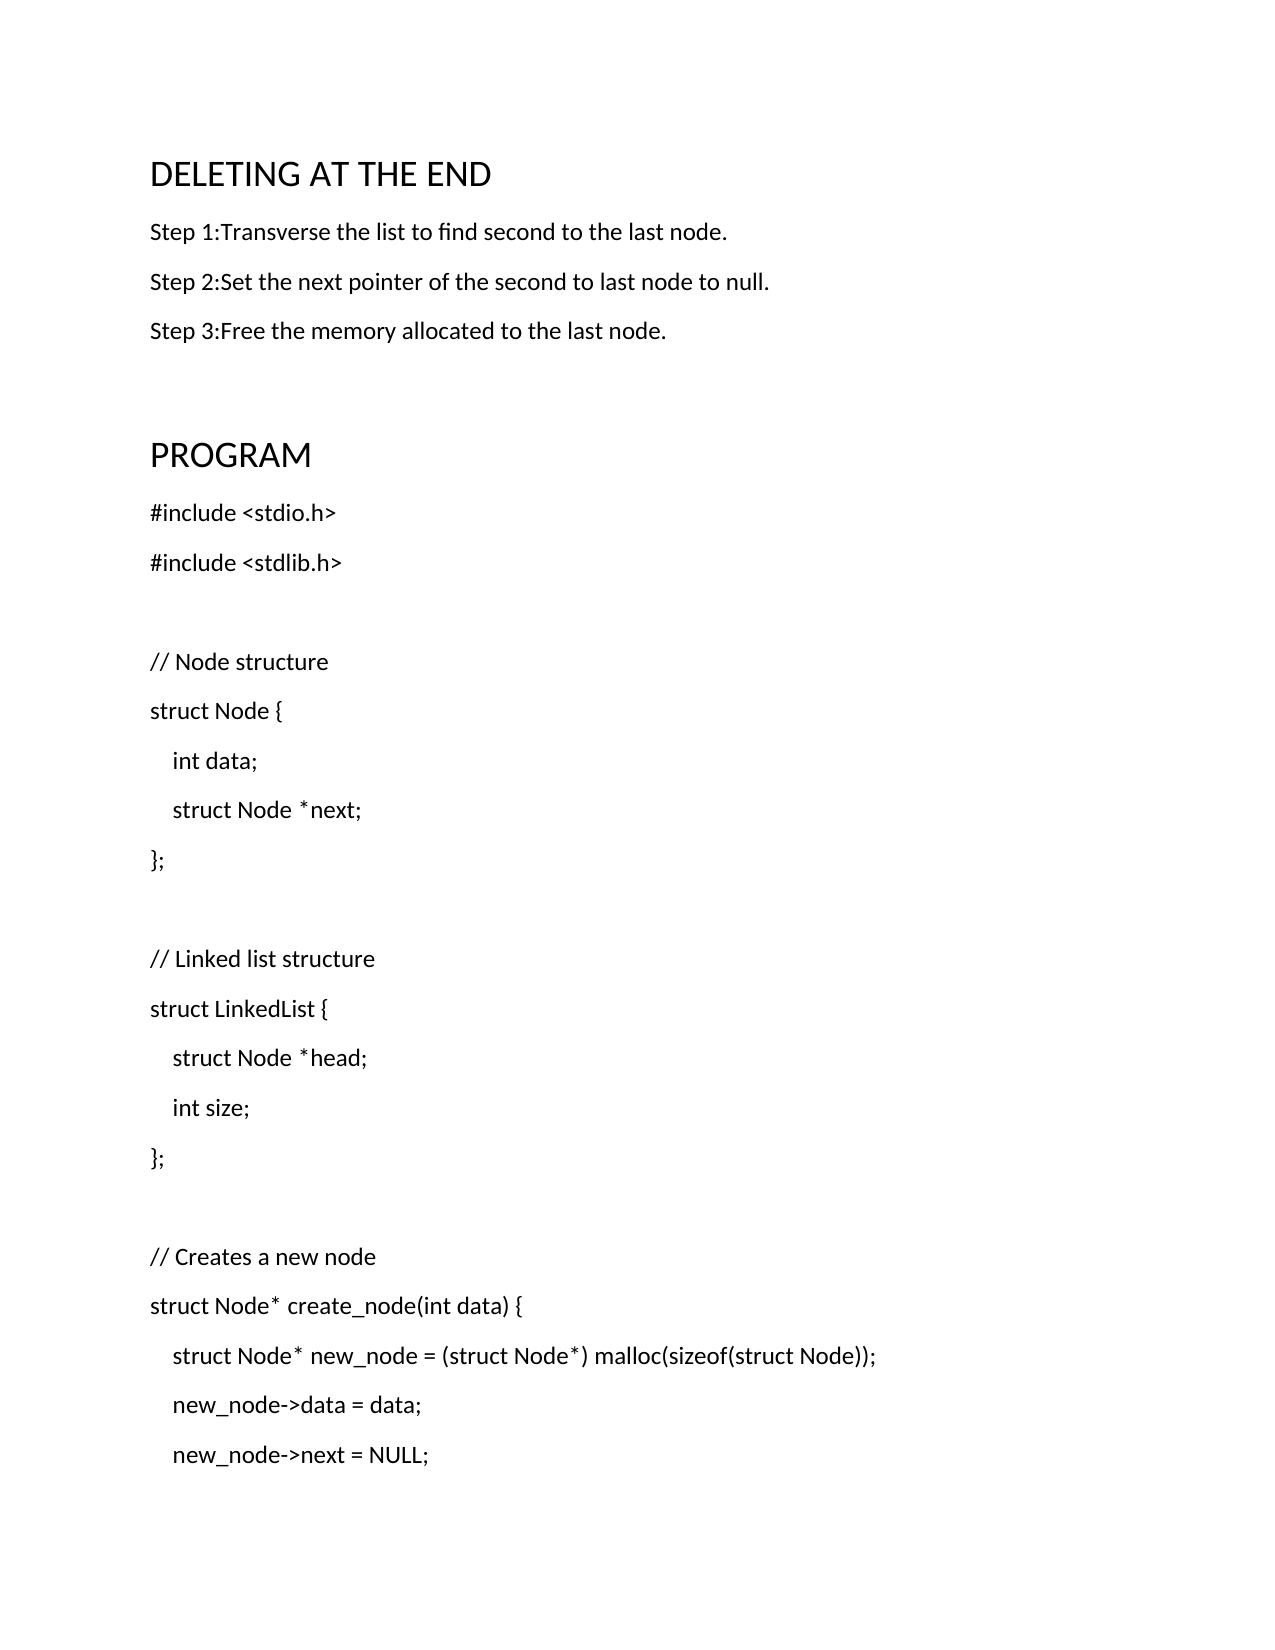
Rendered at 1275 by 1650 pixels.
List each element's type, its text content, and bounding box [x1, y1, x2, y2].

text }; [150, 1142, 1125, 1172]
text // Creates a new node [150, 1241, 1125, 1271]
text int data; [150, 745, 1125, 776]
text int size; [150, 1092, 1125, 1123]
text Step 2:Set the next pointer of the second to last node to null. [150, 266, 1125, 296]
text Step 1:Transverse the list to find second to the last node. [150, 216, 1125, 247]
text new_node->data = data; [150, 1390, 1125, 1420]
text // Node structure [150, 646, 1125, 676]
text // Linked list structure [150, 943, 1125, 974]
text PROGRAM [150, 431, 1125, 477]
text struct Node *next; [150, 795, 1125, 825]
text #include <stdlib.h> [150, 547, 1125, 577]
text struct Node *head; [150, 1043, 1125, 1073]
text struct Node* create_node(int data) { [150, 1291, 1125, 1321]
text #include <stdio.h> [150, 497, 1125, 528]
text Step 3:Free the memory allocated to the last node. [150, 315, 1125, 346]
text struct LinkedList { [150, 993, 1125, 1023]
text new_node->next = NULL; [150, 1439, 1125, 1470]
text }; [150, 844, 1125, 875]
text DELETING AT THE END [150, 150, 1125, 196]
text struct Node { [150, 696, 1125, 726]
text struct Node* new_node = (struct Node*) malloc(sizeof(struct Node)); [150, 1340, 1125, 1371]
